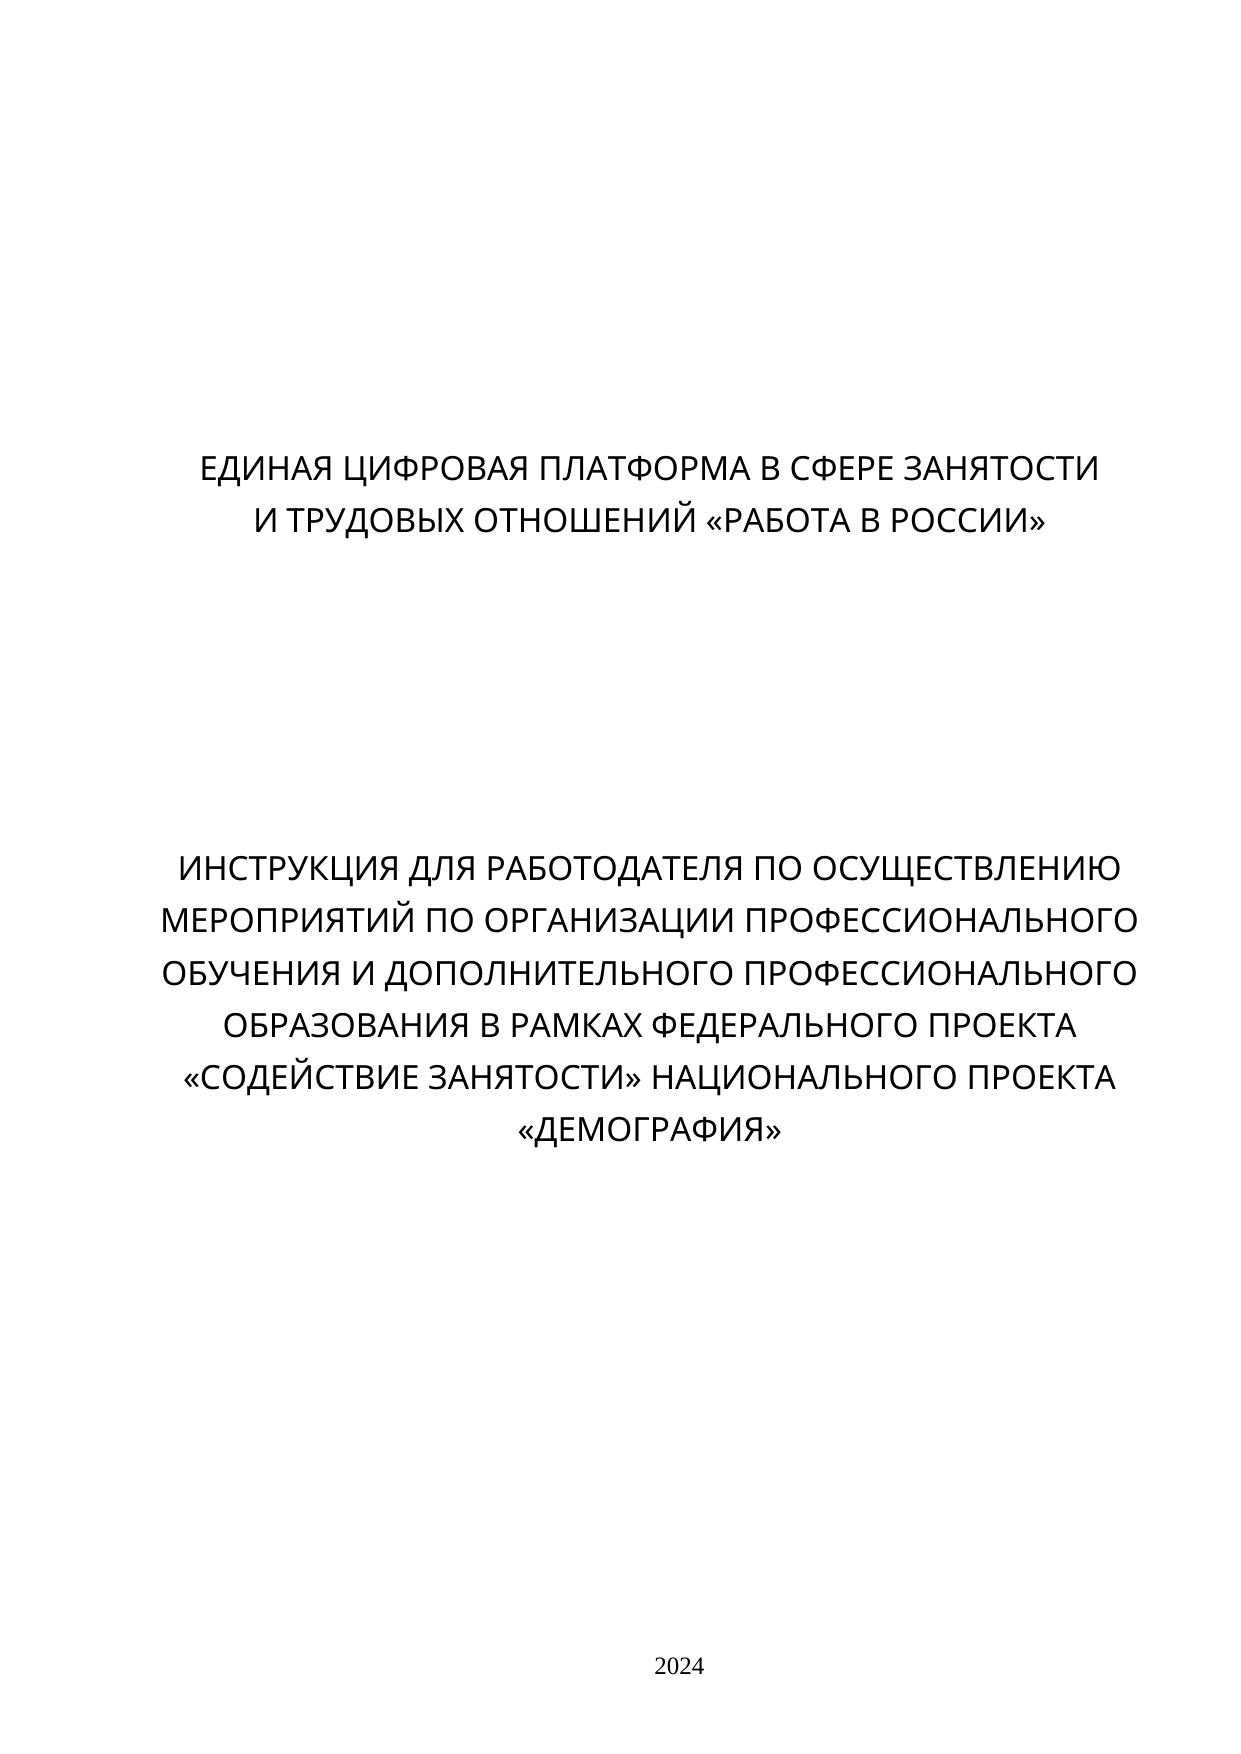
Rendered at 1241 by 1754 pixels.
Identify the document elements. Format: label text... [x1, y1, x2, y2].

text инструкция для работодателя по осуществлению мероприятий по организации профессионального обучения и дополнительного профессионального образования в рамках федерального проекта «Содействие занятости» национального проекта «Демография» [148, 845, 1152, 1151]
text Единая цифровая платформа в сфере занятости и трудовых отношений «Работа в России» [148, 445, 1152, 542]
